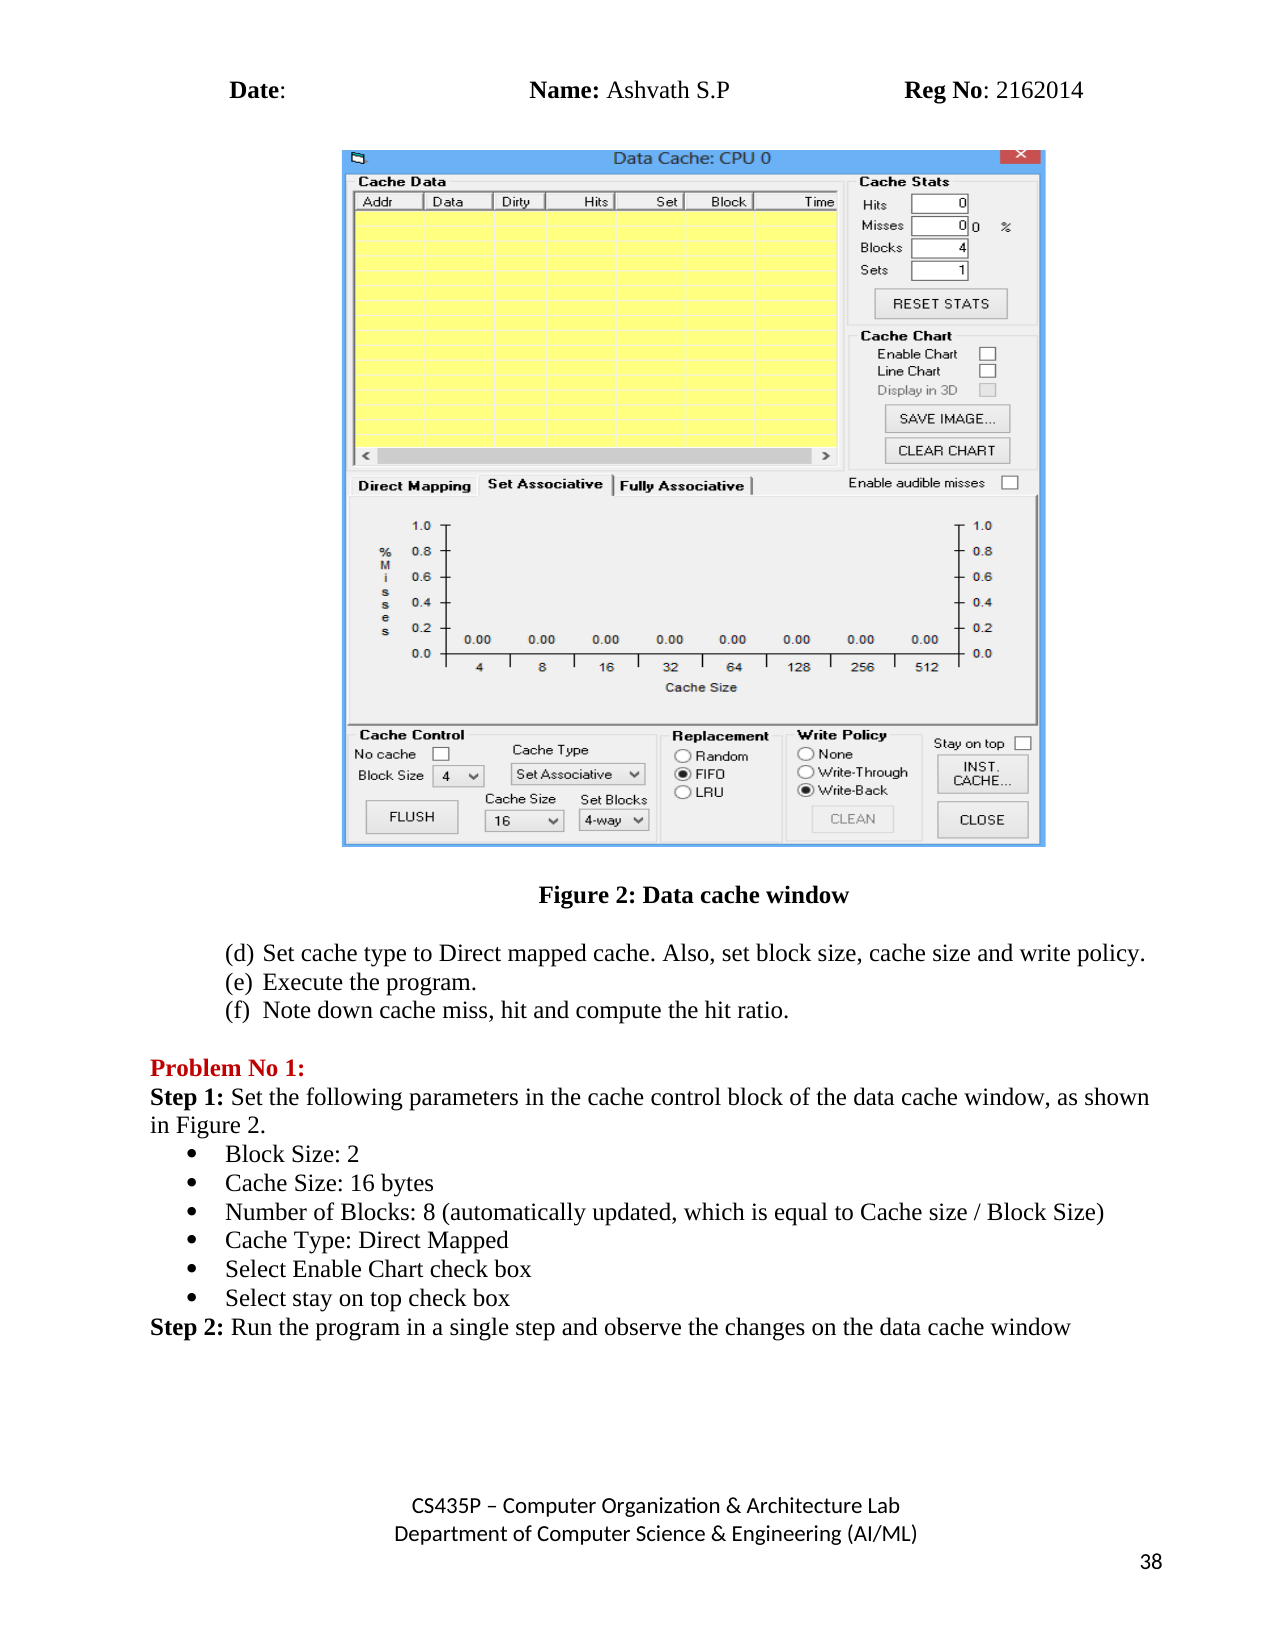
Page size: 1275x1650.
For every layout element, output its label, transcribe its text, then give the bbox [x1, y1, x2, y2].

list Select stay on top check box [187, 1283, 1162, 1312]
list Select Enable Chart check box [187, 1254, 1162, 1283]
text Step 1: Set the following parameters in the cache control block of the data cache window, as shown in Figure 2. [150, 1082, 1162, 1139]
list Note down cache miss, hit and compute the hit ratio. [225, 995, 1162, 1024]
list Cache Type: Direct Mapped [187, 1225, 1162, 1254]
picture [341, 150, 1046, 847]
list Figure 2: Data cache window [225, 880, 1162, 909]
list Number of Blocks: 8 (automatically updated, which is equal to Cache size / Block Size) [187, 1197, 1162, 1225]
text Problem No 1: [150, 1053, 1162, 1082]
list Execute the program. [225, 967, 1162, 995]
list Block Size: 2 [187, 1139, 1162, 1168]
list Set cache type to Direct mapped cache. Also, set block size, cache size and write policy. [225, 938, 1162, 967]
list Cache Size: 16 bytes [187, 1168, 1162, 1197]
text Step 2: Run the program in a single step and observe the changes on the data cache window [150, 1312, 1162, 1340]
